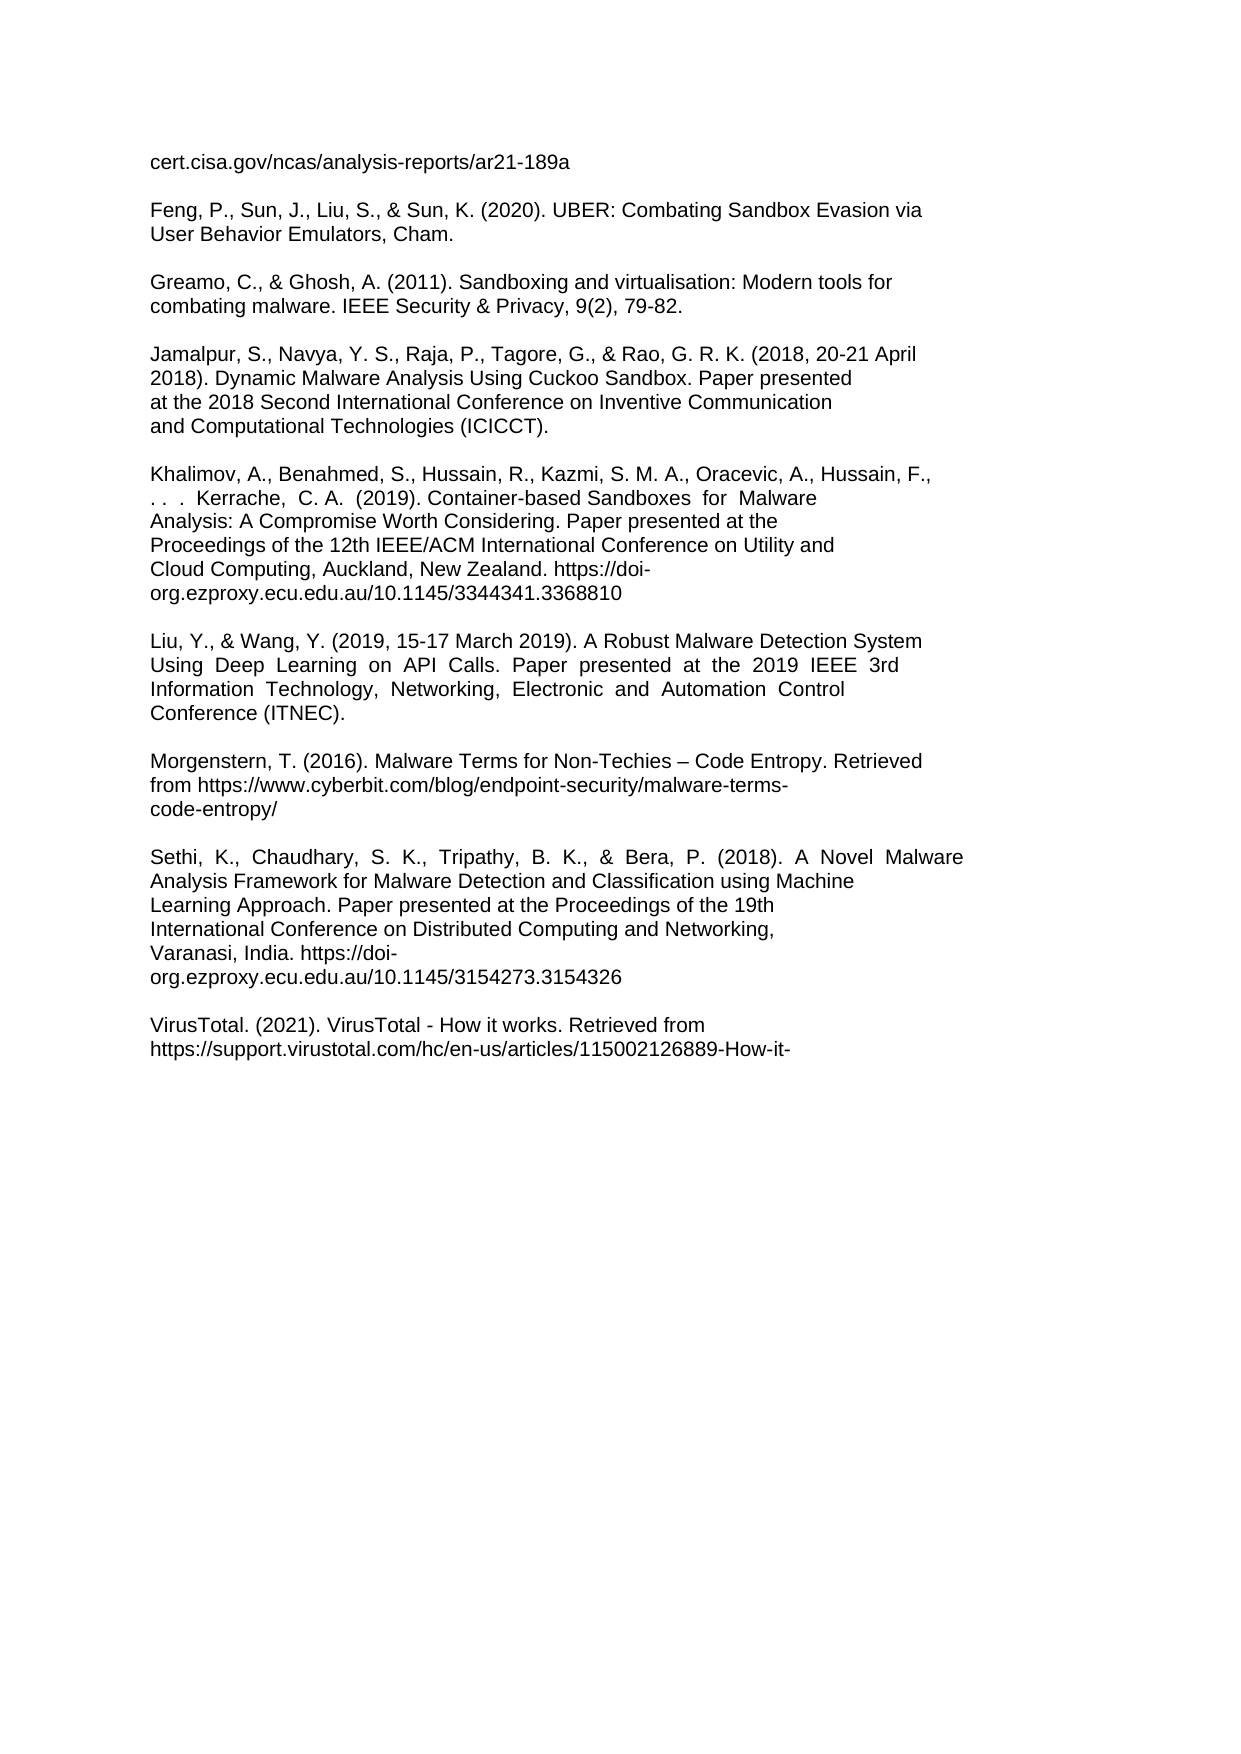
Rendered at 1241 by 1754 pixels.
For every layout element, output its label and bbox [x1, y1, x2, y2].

text [150, 150, 1090, 1060]
